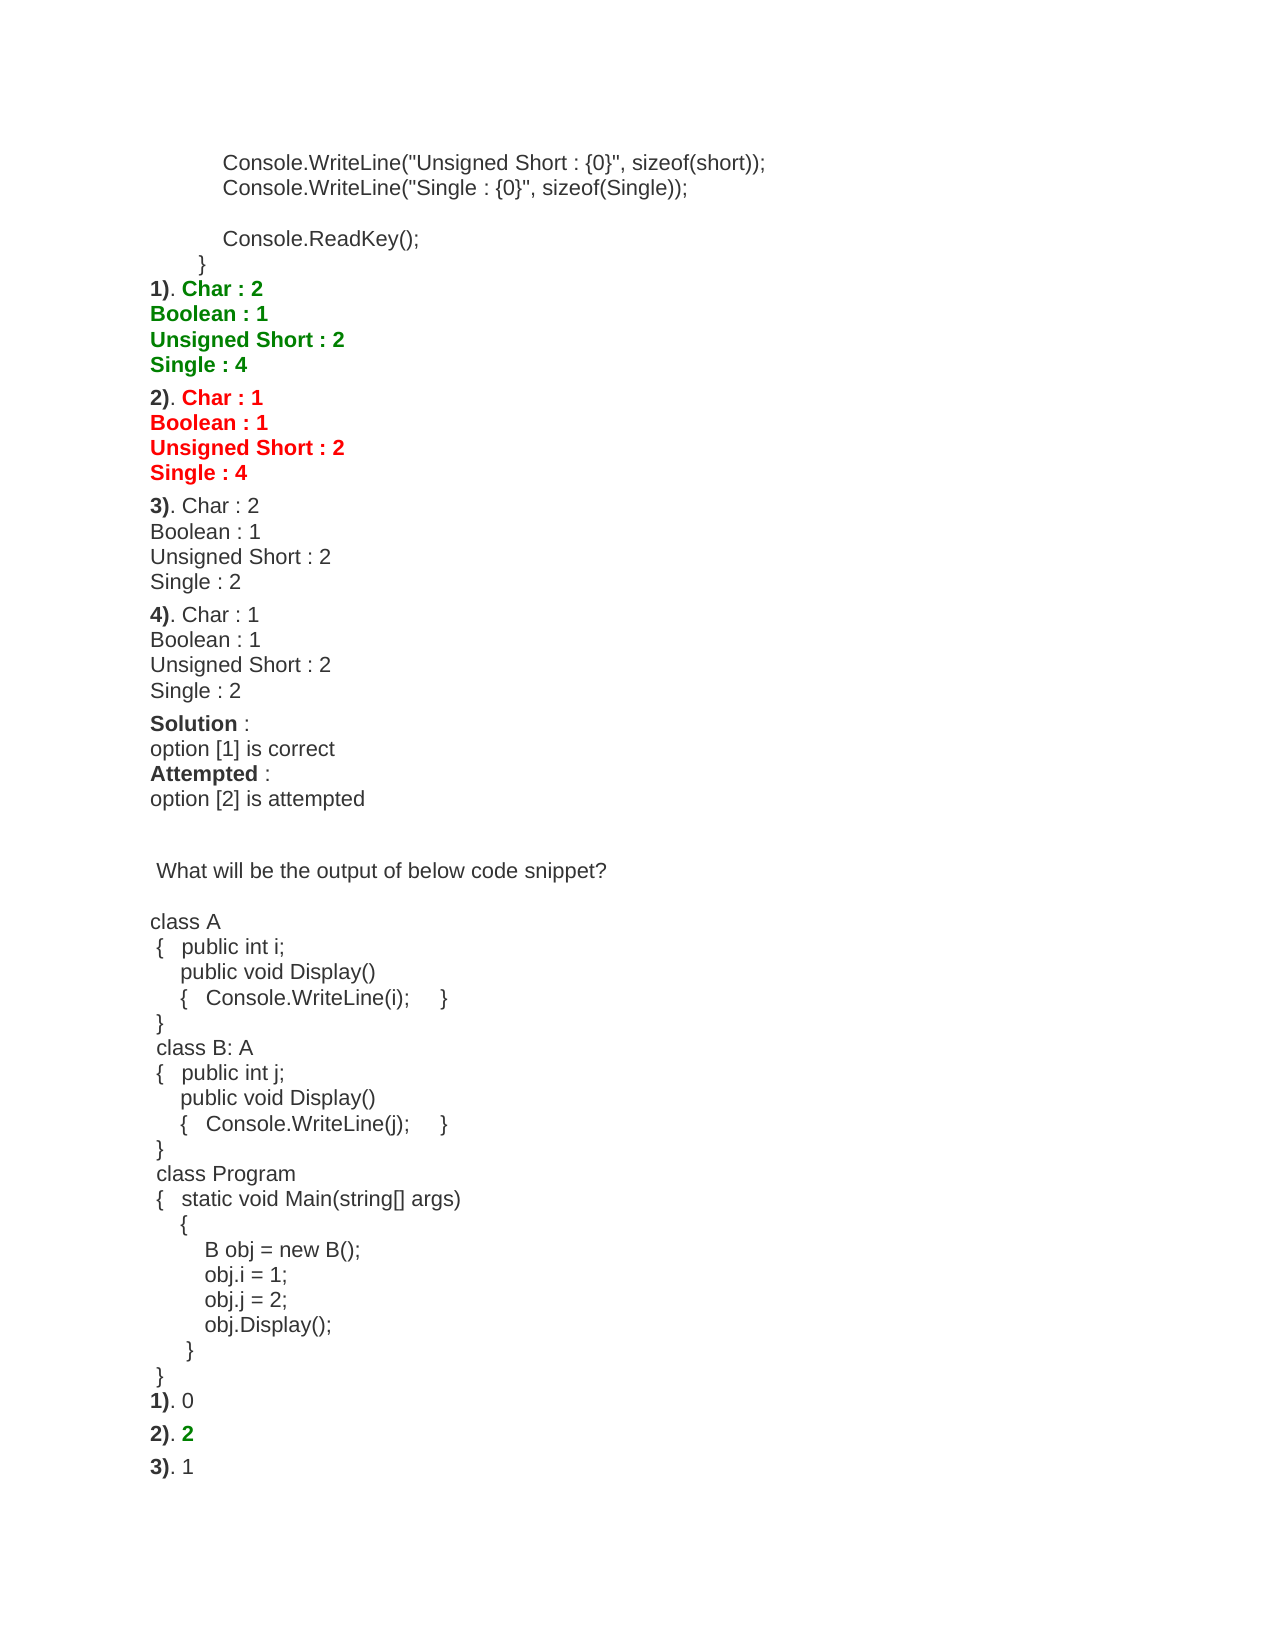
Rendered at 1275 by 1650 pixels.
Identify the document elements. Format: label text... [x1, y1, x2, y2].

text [150, 150, 1125, 276]
text 4). Char : 1 Boolean : 1 Unsigned Short : 2 Single : 2 [150, 602, 1125, 703]
text 1). 0 [150, 1388, 1125, 1413]
text 1). Char : 2 Boolean : 1 Unsigned Short : 2 Single : 4 [150, 276, 1125, 377]
text Attempted : option [2] is attempted [150, 761, 1125, 811]
text 3). Char : 2 Boolean : 1 Unsigned Short : 2 Single : 2 [150, 493, 1125, 594]
text 3). 1 [150, 1454, 1125, 1479]
text What will be the output of below code snippet? class A { public int i; public void Display() { Console.WriteLine(i); } } class B: A { public int j; public void Display() { Console.WriteLine(j); } } class Program { static void Main(string[] args) { B obj = new B(); obj.i = 1; obj.j = 2; obj.Display(); } } [150, 858, 1125, 1388]
text Solution : option [1] is correct [150, 711, 1125, 761]
text 2). 2 [150, 1421, 1125, 1446]
text 2). Char : 1 Boolean : 1 Unsigned Short : 2 Single : 4 [150, 385, 1125, 486]
